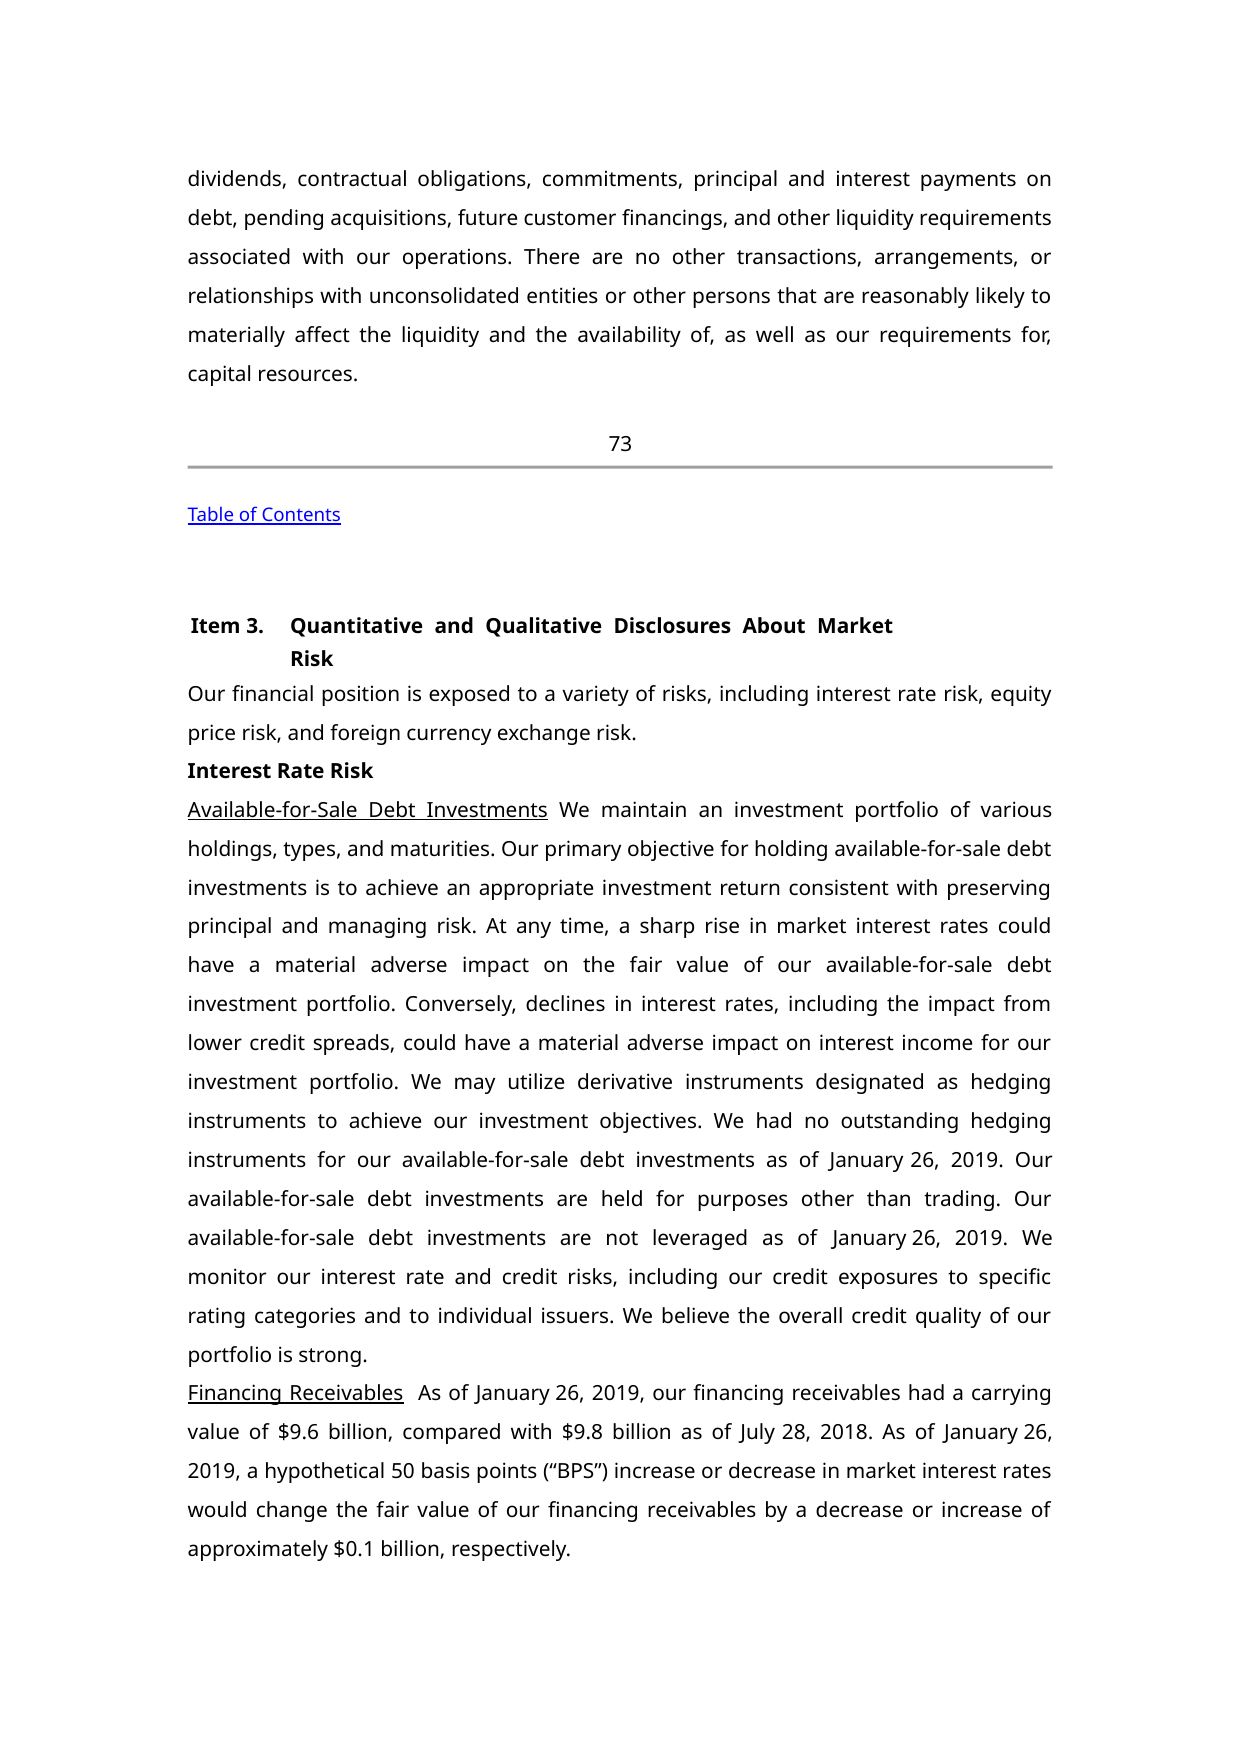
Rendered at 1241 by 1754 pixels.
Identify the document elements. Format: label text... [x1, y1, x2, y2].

text Available-for-Sale Debt Investments We maintain an investment portfolio of various holdings, types, and maturities. Our primary objective for holding available-for-sale debt investments is to achieve an appropriate investment return consistent with preserving principal and managing risk. At any time, a sharp rise in market interest rates could have a material adverse impact on the fair value of our available-for-sale debt investment portfolio. Conversely, declines in interest rates, including the impact from lower credit spreads, could have a material adverse impact on interest income for our investment portfolio. We may utilize derivative instruments designated as hedging instruments to achieve our investment objectives. We had no outstanding hedging instruments for our available-for-sale debt investments as of January 26, 2019. Our available-for-sale debt investments are held for purposes other than trading. Our available-for-sale debt investments are not leveraged as of January 26, 2019. We monitor our interest rate and credit risks, including our credit exposures to specific rating categories and to individual issuers. We believe the overall credit quality of our portfolio is strong. [187, 793, 1053, 1371]
text Interest Rate Risk [187, 754, 1053, 787]
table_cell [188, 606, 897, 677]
text Financing Receivables As of January 26, 2019, our financing receivables had a carrying value of $9.6 billion, compared with $9.8 billion as of July 28, 2018. As of January 26, 2019, a hypothetical 50 basis points (“BPS”) increase or decrease in market interest rates would change the fair value of our financing receivables by a decrease or increase of approximately $0.1 billion, respectively. [187, 1376, 1053, 1564]
text 73 [187, 427, 1053, 460]
text Table of Contents [187, 498, 1053, 531]
text Our financial position is exposed to a variety of risks, including interest rate risk, equity price risk, and foreign currency exchange risk. [187, 677, 1053, 749]
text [187, 162, 1053, 389]
